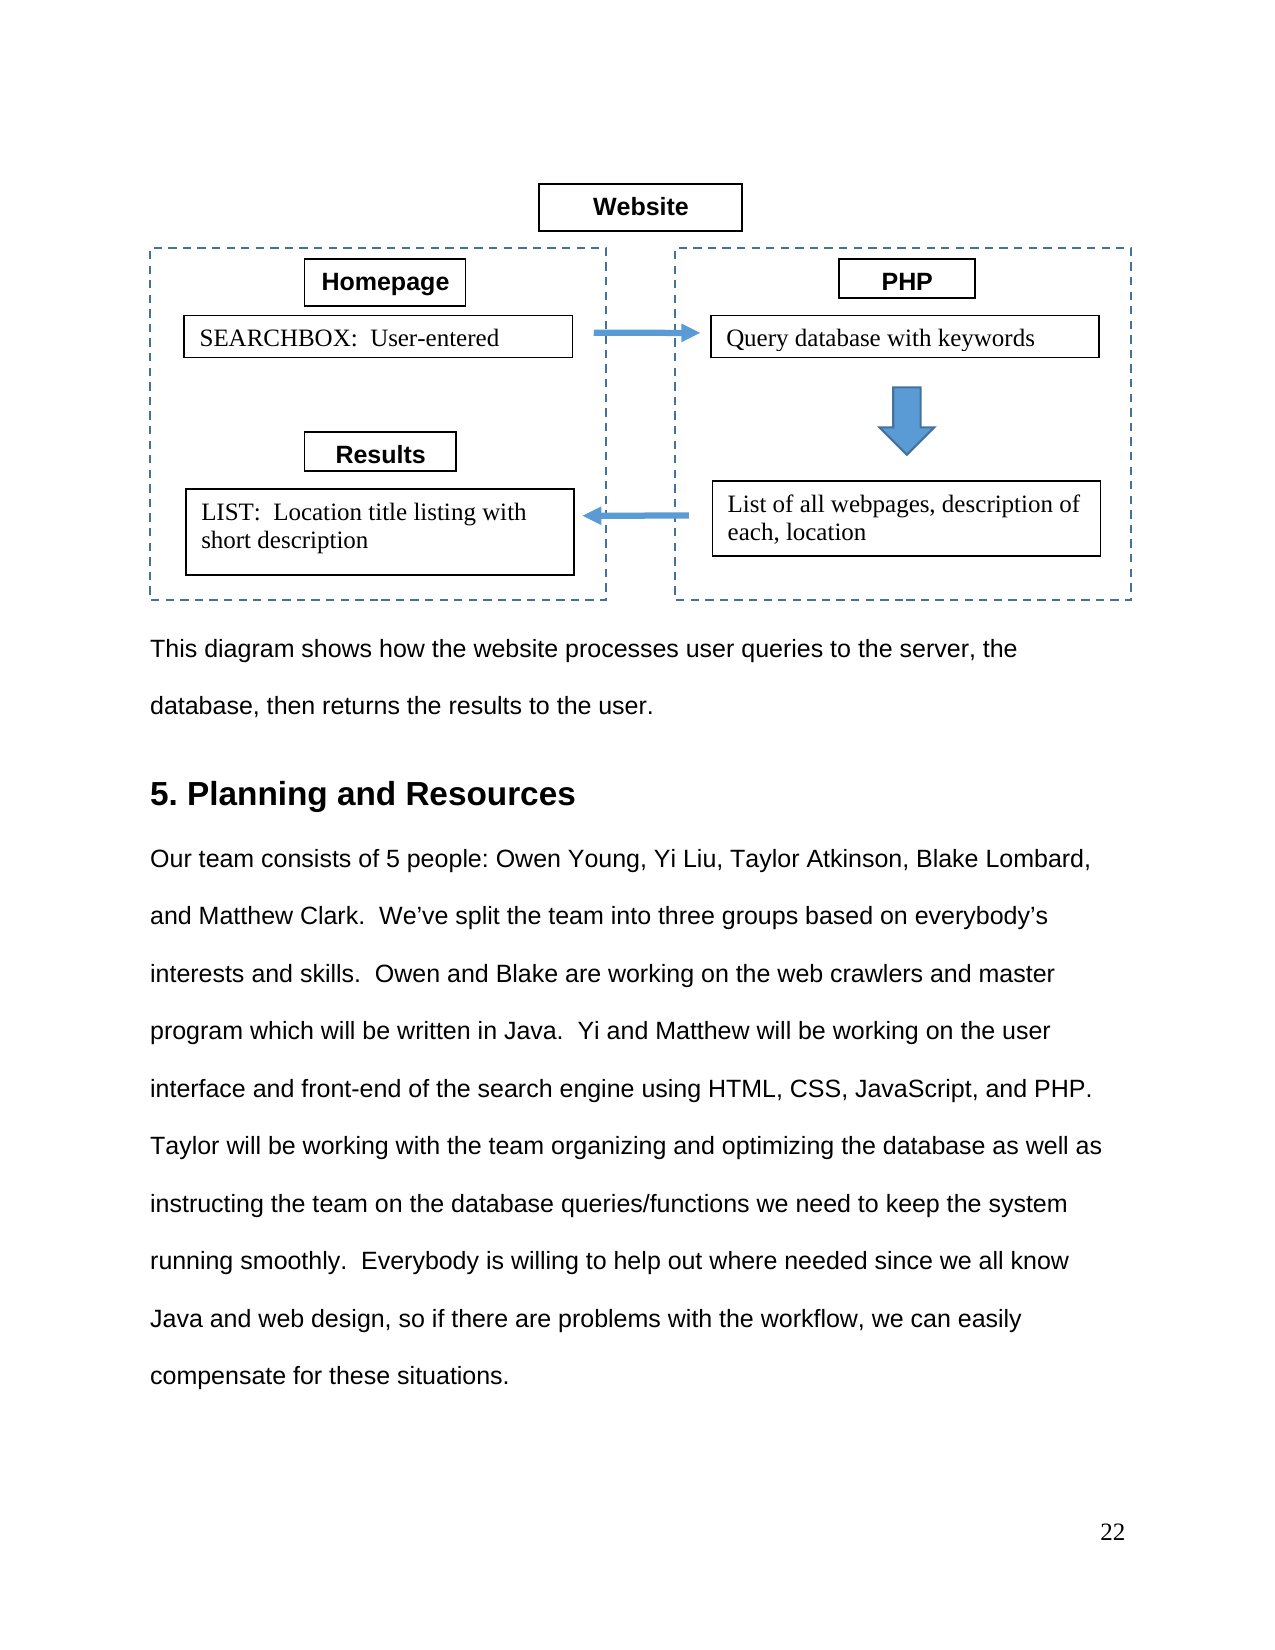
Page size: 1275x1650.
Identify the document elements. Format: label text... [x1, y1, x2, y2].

text Our team consists of 5 people: Owen Young, Yi Liu, Taylor Atkinson, Blake Lombard, and Matthew Clark. We’ve split the team into three groups based on everybody’s interests and skills. Owen and Blake are working on the web crawlers and master program which will be written in Java. Yi and Matthew will be working on the user interface and front-end of the search engine using HTML, CSS, JavaScript, and PHP. Taylor will be working with the team organizing and optimizing the database as well as instructing the team on the database queries/functions we need to keep the system running smoothly. Everybody is willing to help out where needed since we all know Java and web design, so if there are problems with the workflow, we can easily compensate for these situations. [150, 844, 1125, 1390]
subtitle 5. Planning and Resources [150, 773, 1125, 812]
text This diagram shows how the website processes user queries to the server, the database, then returns the results to the user. [150, 633, 1125, 720]
